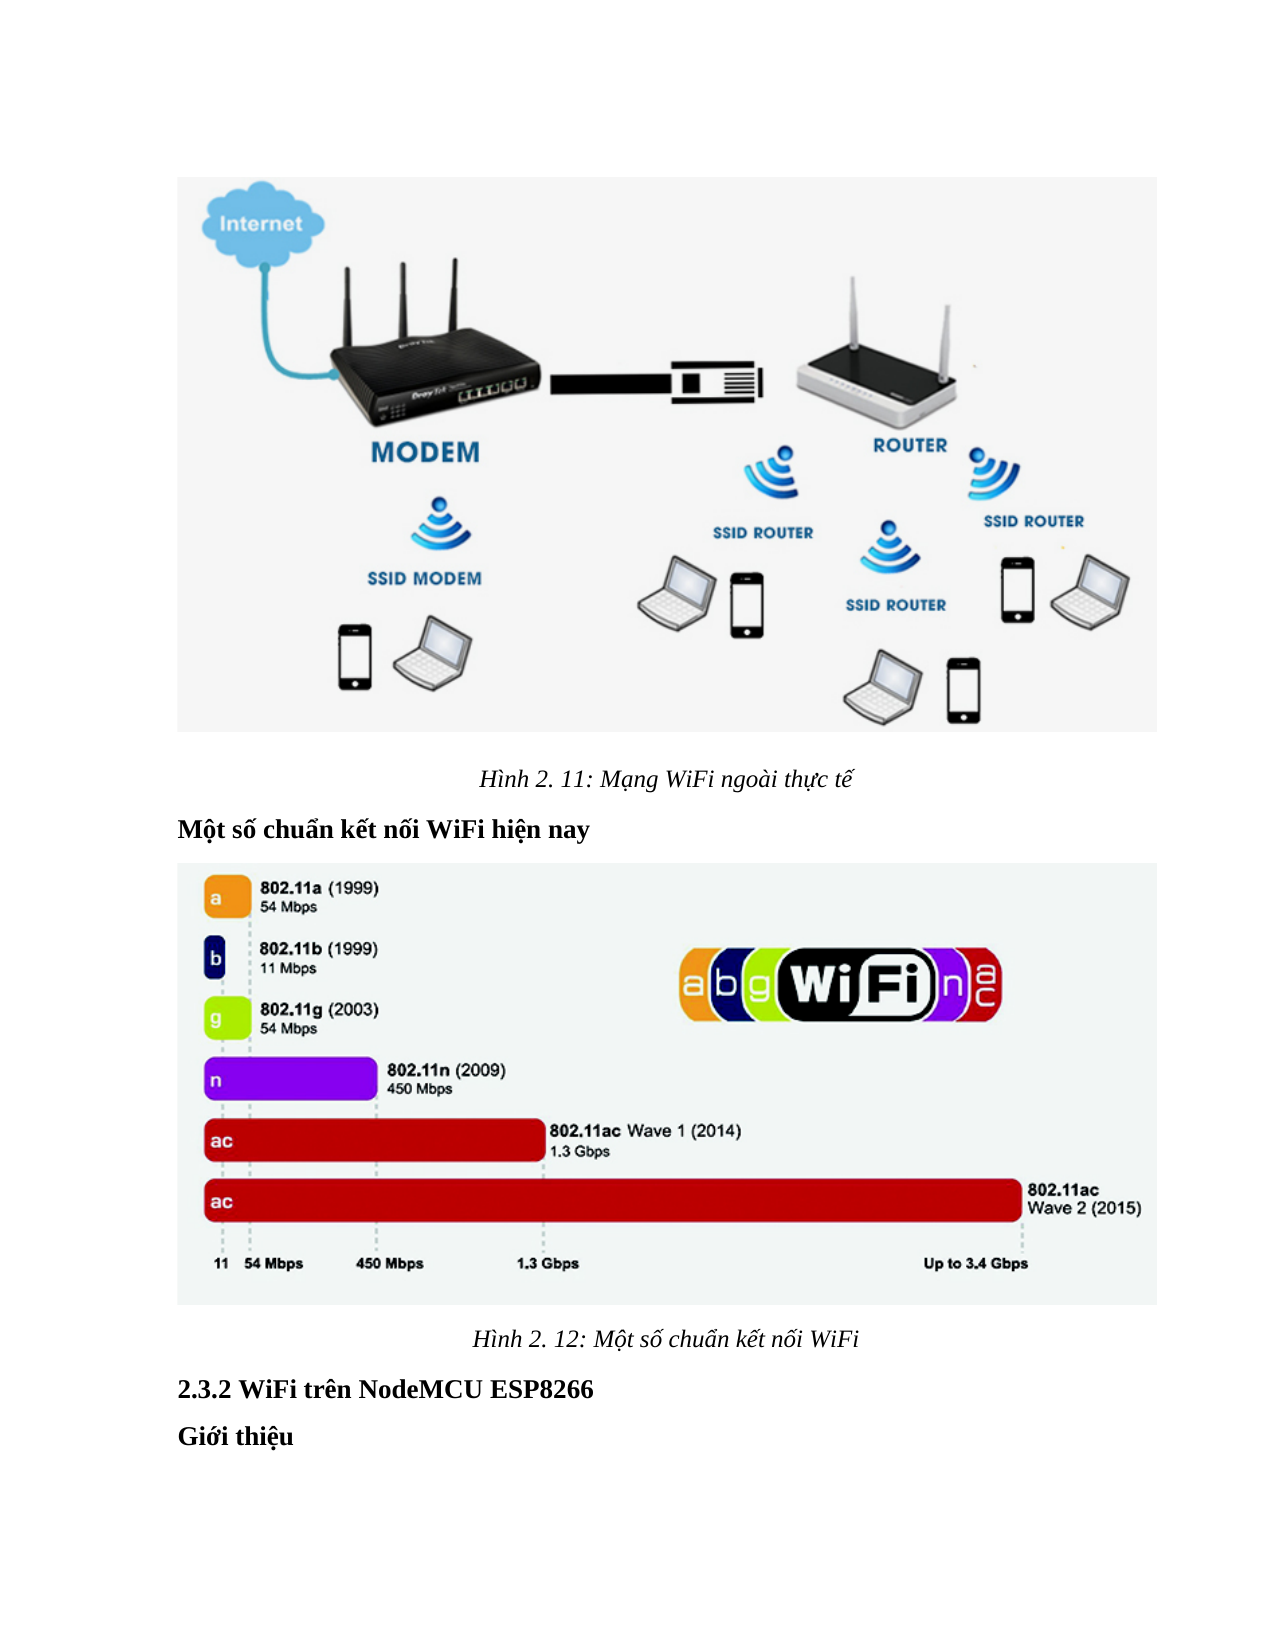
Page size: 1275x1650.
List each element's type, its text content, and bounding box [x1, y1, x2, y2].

text Hình 2. 12: Một số chuẩn kết nối WiFi [177, 1324, 1157, 1353]
picture [177, 177, 1157, 732]
picture [177, 863, 1157, 1305]
text 2.3.2 WiFi trên NodeMCU ESP8266 [177, 1374, 1157, 1405]
text Một số chuẩn kết nối WiFi hiện nay [177, 813, 1157, 844]
text Giới thiệu [177, 1420, 1157, 1451]
text Hình 2. 11: Mạng WiFi ngoài thực tế [177, 764, 1157, 792]
